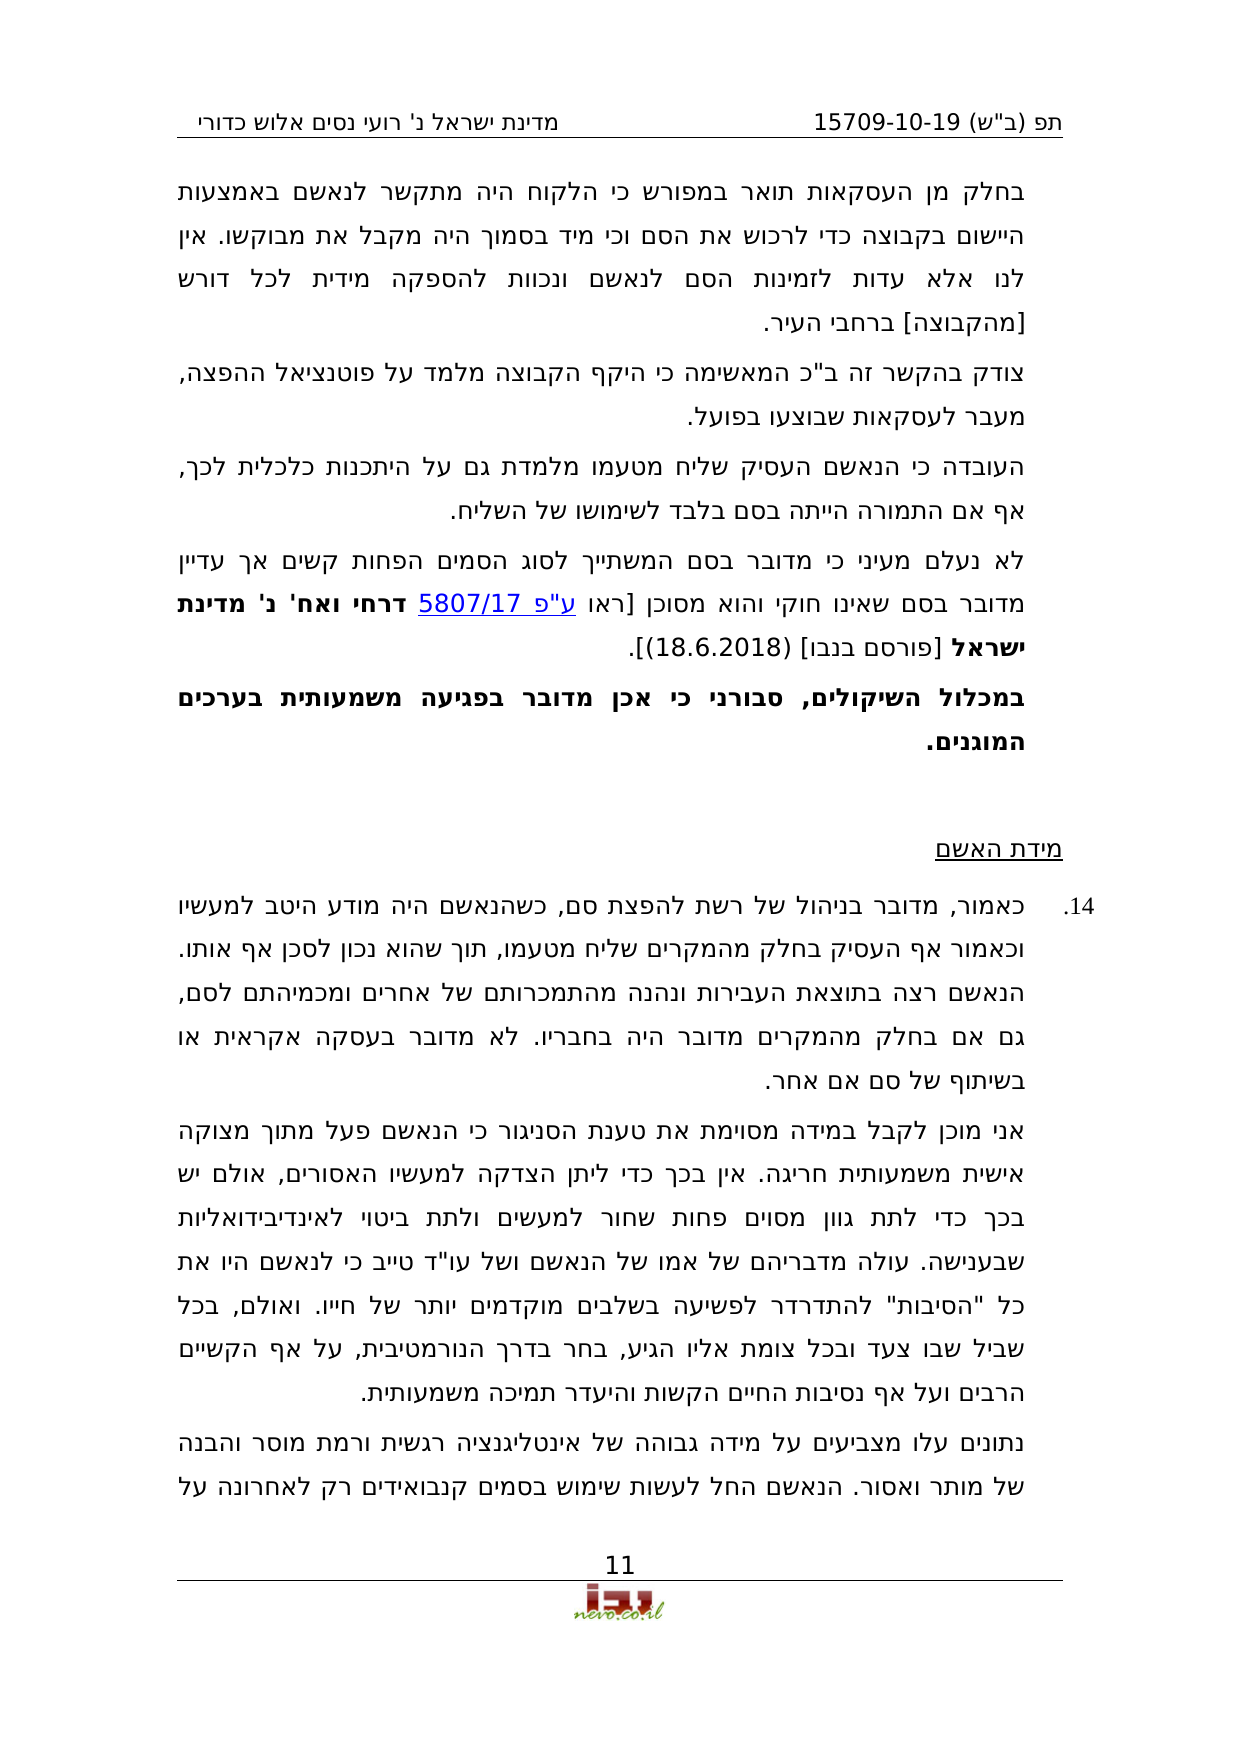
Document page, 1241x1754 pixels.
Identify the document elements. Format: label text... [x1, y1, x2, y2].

text צודק בהקשר זה ב"כ המאשימה כי היקף הקבוצה מלמד על פוטנציאל ההפצה, מעבר לעסקאות שבוצעו בפועל. [177, 358, 1026, 431]
text מידת האשם [177, 834, 1063, 864]
text בחלק מן העסקאות תואר במפורש כי הלקוח היה מתקשר לנאשם באמצעות היישום בקבוצה כדי לרכוש את הסם וכי מיד בסמוך היה מקבל את מבוקשו. אין לנו אלא עדות לזמינות הסם לנאשם ונכוות להספקה מידית לכל דורש [מהקבוצה] ברחבי העיר. [177, 177, 1026, 338]
list כאמור, מדובר בניהול של רשת להפצת סם, כשהנאשם היה מודע היטב למעשיו וכאמור אף העסיק בחלק מהמקרים שליח מטעמו, תוך שהוא נכון לסכן אף אותו. הנאשם רצה בתוצאת העבירות ונהנה מהתמכרותם של אחרים ומכמיהתם לסם, גם אם בחלק מהמקרים מדובר היה בחבריו. לא מדובר בעסקה אקראית או בשיתוף של סם אם אחר. [177, 891, 1063, 1095]
text לא נעלם מעיני כי מדובר בסם המשתייך לסוג הסמים הפחות קשים אך עדיין מדובר בסם שאינו חוקי והוא מסוכן [ראו ע"פ 5807/17 דרחי ואח' נ' מדינת ישראל [פורסם בנבו] (18.6.2018)]. [177, 546, 1026, 663]
text במכלול השיקולים, סבורני כי אכן מדובר בפגיעה משמעותית בערכים המוגנים. [177, 683, 1026, 756]
text העובדה כי הנאשם העסיק שליח מטעמו מלמדת גם על היתכנות כלכלית לכך, אף אם התמורה הייתה בסם בלבד לשימושו של השליח. [177, 452, 1026, 525]
picture [574, 1583, 666, 1621]
text אני מוכן לקבל במידה מסוימת את טענת הסניגור כי הנאשם פעל מתוך מצוקה אישית משמעותית חריגה. אין בכך כדי ליתן הצדקה למעשיו האסורים, אולם יש בכך כדי לתת גוון מסוים פחות שחור למעשים ולתת ביטוי לאינדיבידואליות שבענישה. עולה מדבריהם של אמו של הנאשם ושל עו"ד טייב כי לנאשם היו את כל "הסיבות" להתדרדר לפשיעה בשלבים מוקדמים יותר של חייו. ואולם, בכל שביל שבו צעד ובכל צומת אליו הגיע, בחר בדרך הנורמטיבית, על אף הקשיים הרבים ועל אף נסיבות החיים הקשות והיעדר תמיכה משמעותית. [177, 1116, 1026, 1407]
